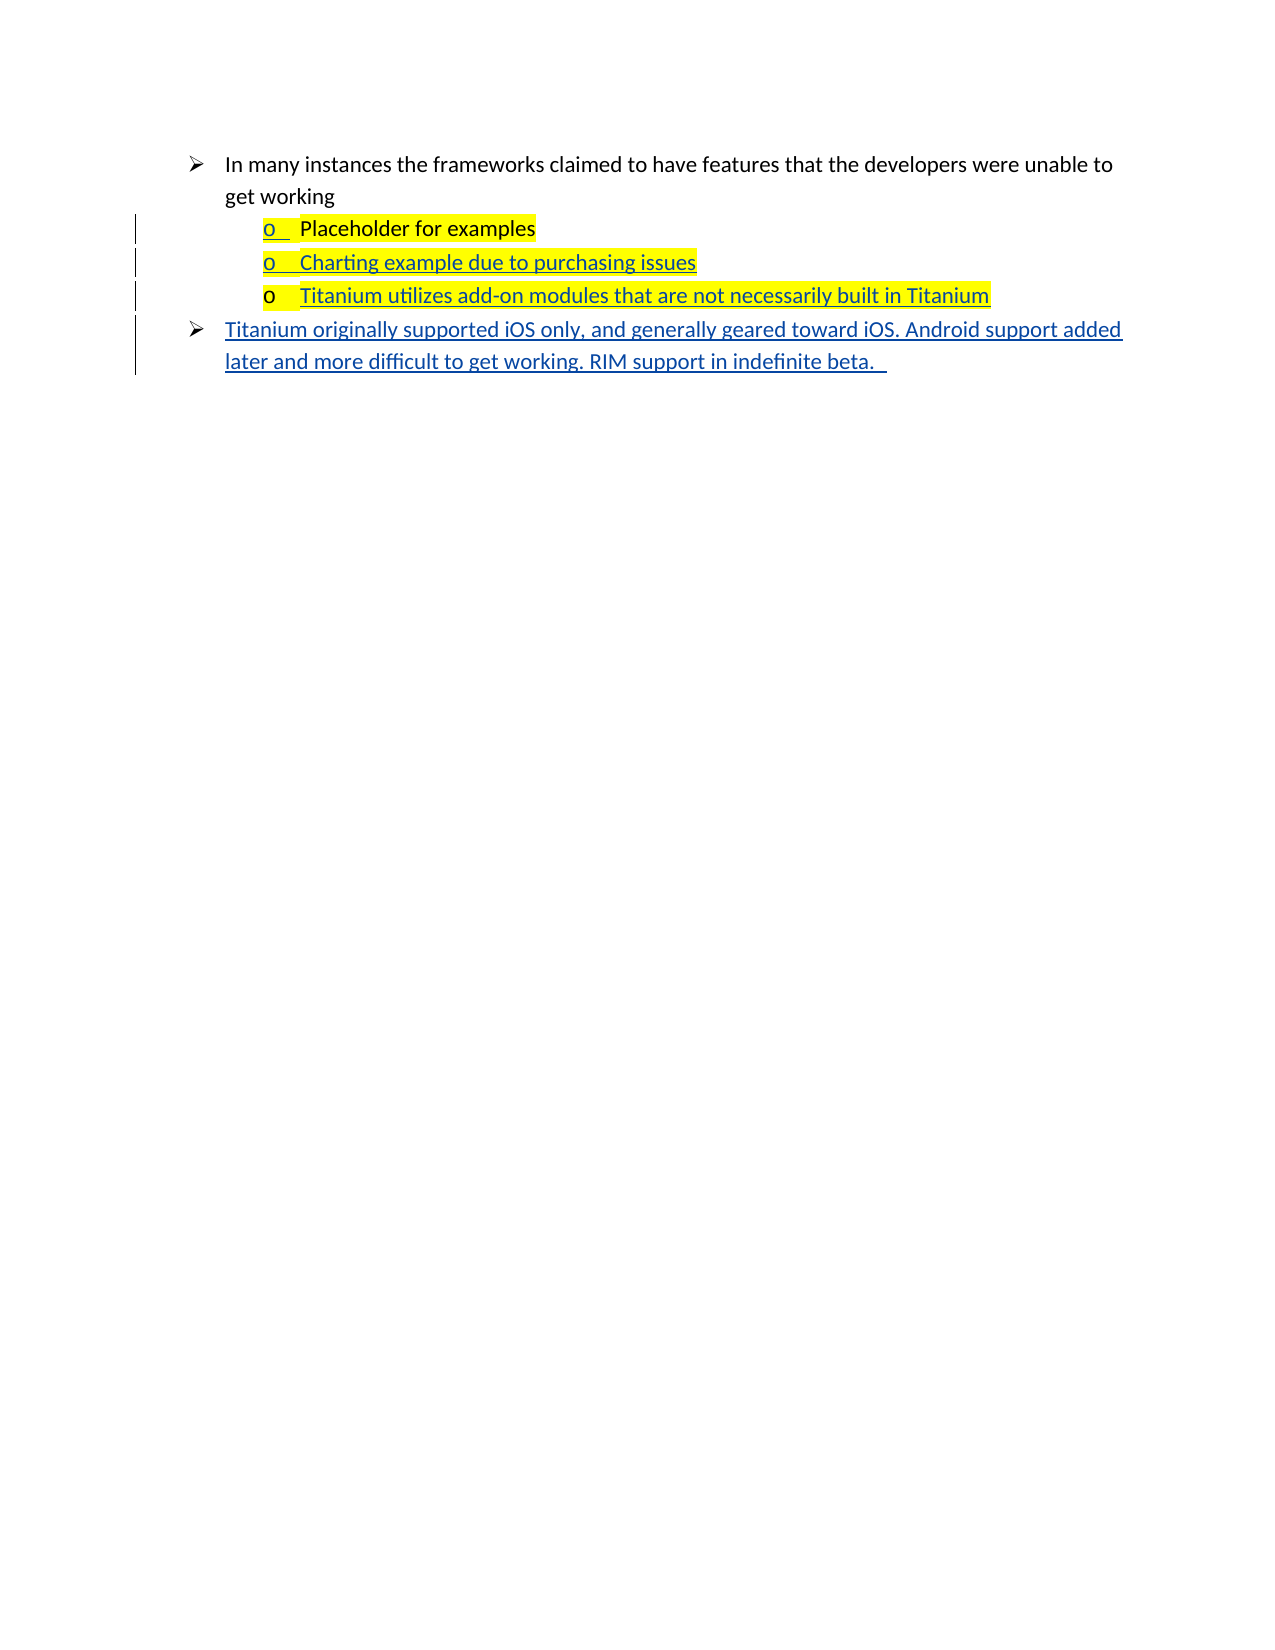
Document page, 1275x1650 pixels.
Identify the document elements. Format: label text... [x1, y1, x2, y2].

list In many instances the frameworks claimed to have features that the developers were unable to get working [187, 150, 1125, 210]
list Placeholder for examples [300, 214, 1125, 243]
